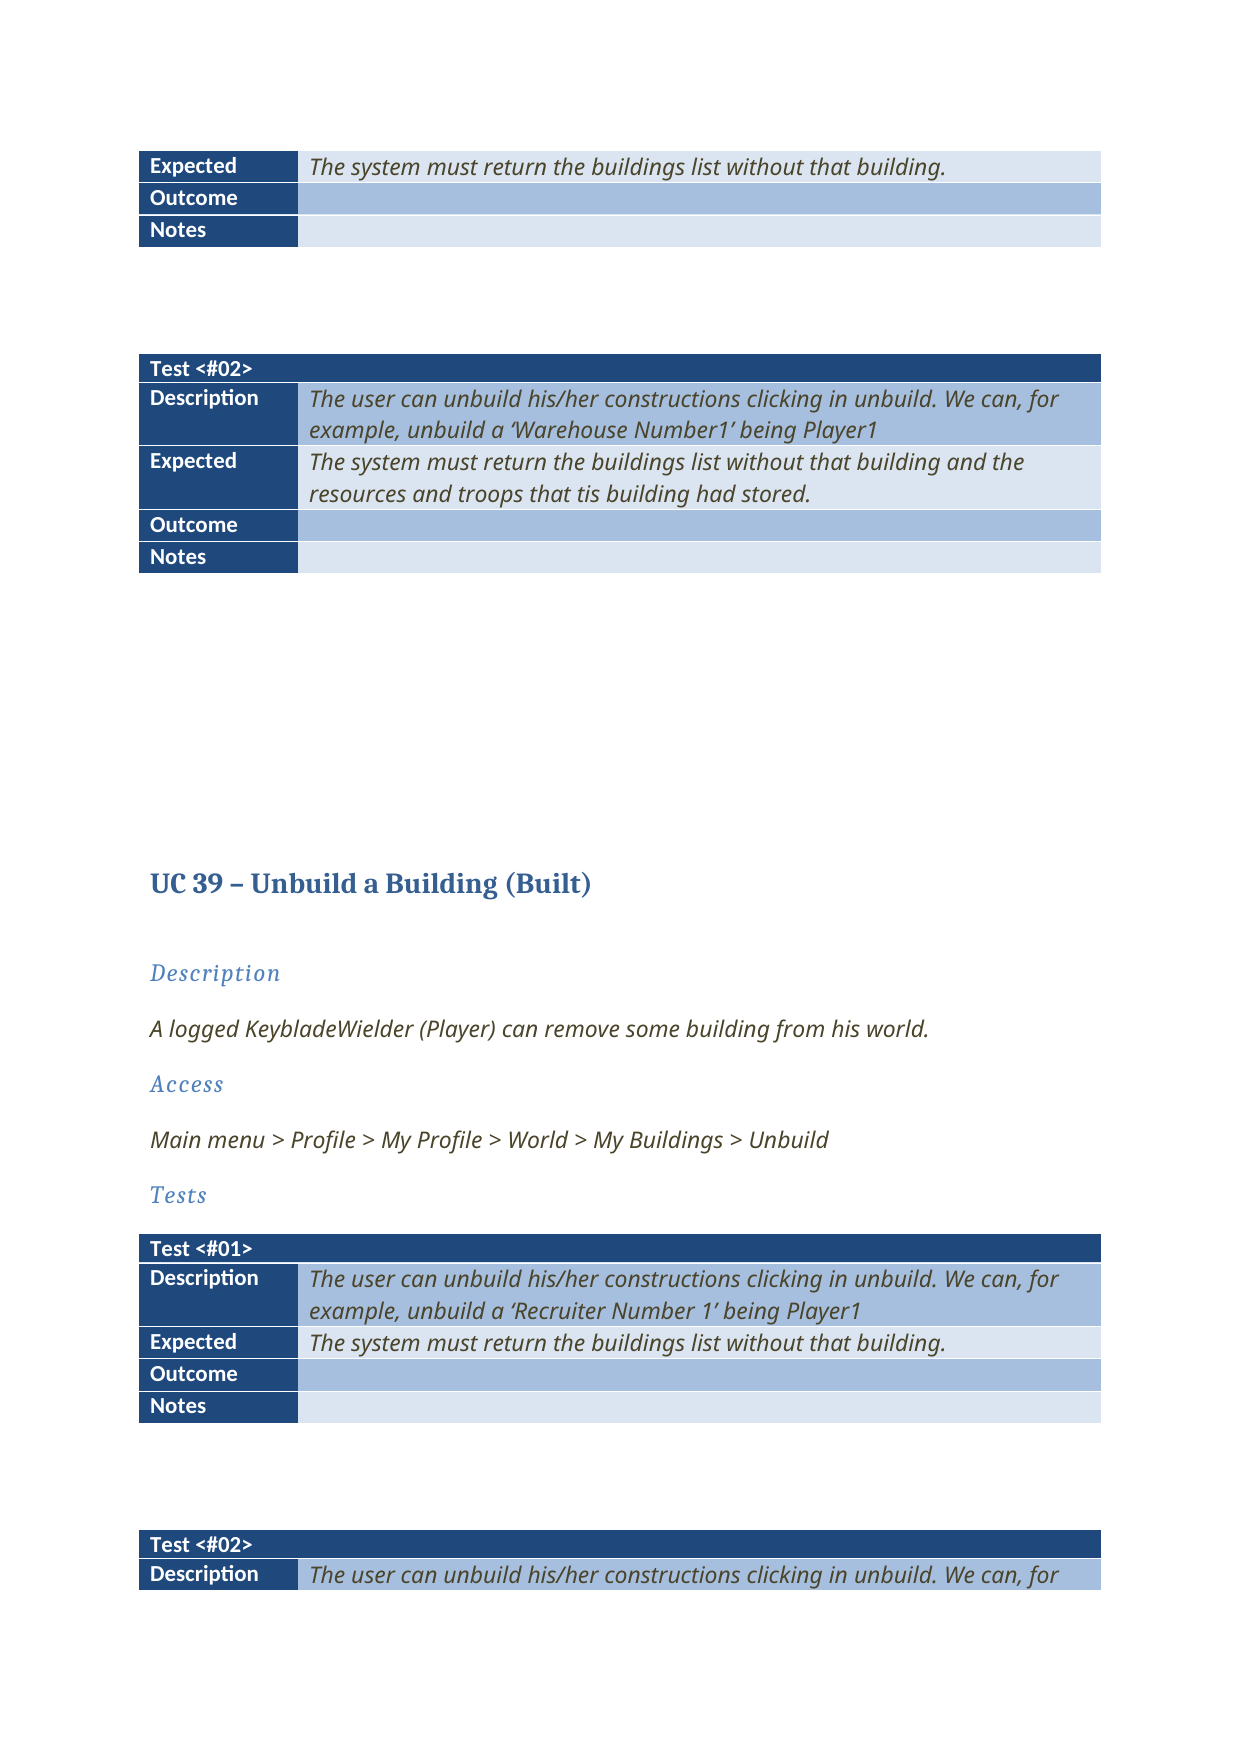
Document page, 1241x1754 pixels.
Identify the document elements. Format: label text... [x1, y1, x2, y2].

table_cell The user can unbuild his/her constructions clicking in unbuild. We can, for example, unbuild a ‘Recruiter Number 1’ being Player1 [298, 1264, 1101, 1326]
text Main menu > Profile > My Profile > World > My Buildings > Unbuild [150, 1124, 1090, 1155]
table_cell Outcome [139, 183, 298, 214]
table_cell Expected [139, 151, 298, 182]
subtitle Tests [150, 1181, 1090, 1209]
table_cell Notes [139, 1392, 298, 1423]
table_cell [298, 183, 1101, 214]
table_cell The user can unbuild his/her constructions clicking in unbuild. We can, for example, unbuild a ‘Warehouse Number1’ being Player1 [298, 1559, 1101, 1590]
table_cell Description [139, 1264, 298, 1326]
table_cell The system must return the buildings list without that building and the resources and troops that tis building had stored. [298, 446, 1101, 509]
table_cell [298, 1392, 1101, 1423]
table_header Test <#02> [139, 354, 1101, 382]
table_cell The system must return the buildings list without that building. [298, 151, 1101, 182]
table_cell [298, 542, 1101, 573]
table_cell Notes [139, 216, 298, 247]
subtitle Description [150, 959, 1090, 988]
table_cell The system must return the buildings list without that building. [298, 1327, 1101, 1358]
table_cell Outcome [139, 510, 298, 541]
table_cell [298, 510, 1101, 541]
subtitle UC 39 – Unbuild a Building (Built) [150, 868, 1090, 901]
table_cell Outcome [139, 1359, 298, 1391]
table_cell Notes [139, 542, 298, 573]
table_cell Description [139, 383, 298, 445]
subtitle Access [150, 1070, 1090, 1099]
table_cell Expected [139, 1327, 298, 1358]
table_cell Description [139, 1559, 298, 1590]
table_cell Expected [139, 446, 298, 509]
table_header Test <#02> [139, 1530, 1101, 1558]
table_cell The user can unbuild his/her constructions clicking in unbuild. We can, for example, unbuild a ‘Warehouse Number1’ being Player1 [298, 383, 1101, 445]
table_header Test <#01> [139, 1234, 1101, 1262]
table_cell [298, 1359, 1101, 1391]
table_cell [298, 216, 1101, 247]
text A logged KeybladeWielder (Player) can remove some building from his world. [150, 1013, 1090, 1044]
